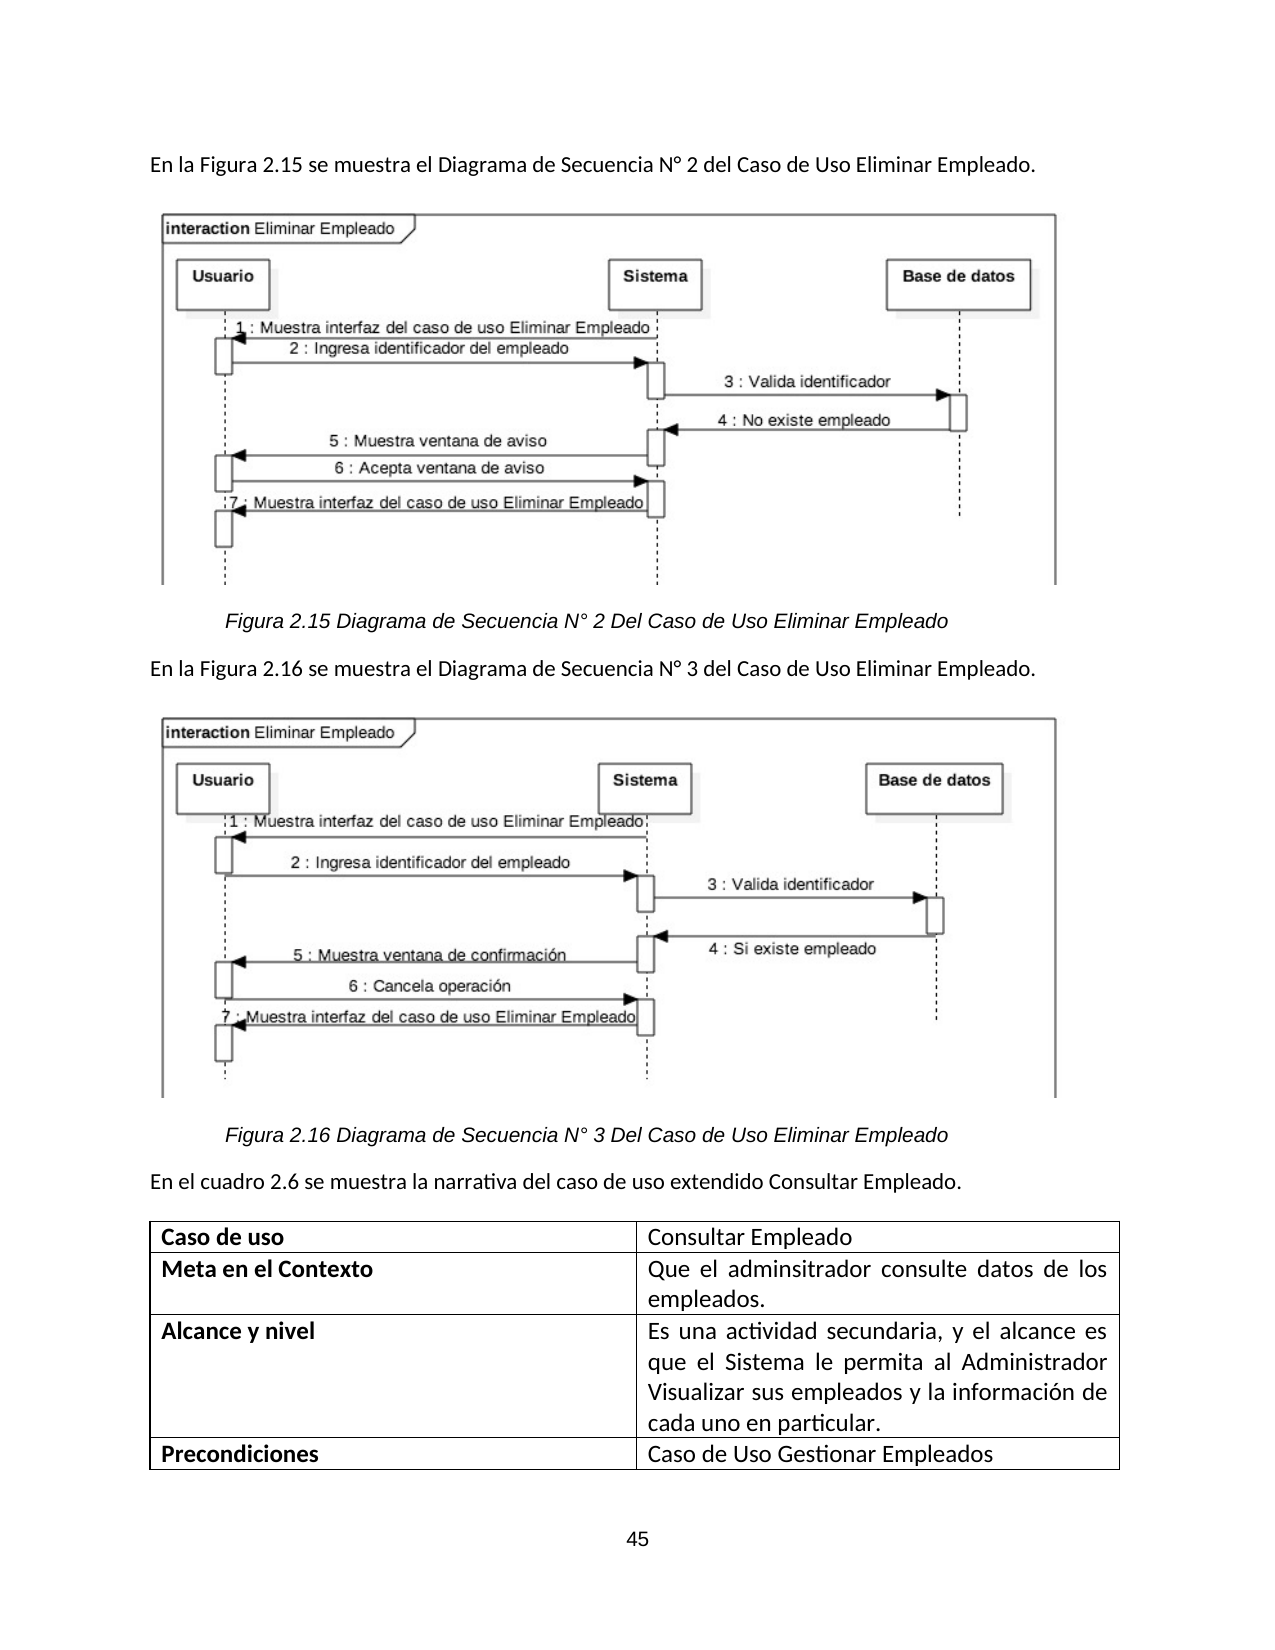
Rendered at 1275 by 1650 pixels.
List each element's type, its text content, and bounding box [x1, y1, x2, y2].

table_header Consultar Empleado [637, 1222, 1119, 1252]
text En el cuadro 2.6 se muestra la narrativa del caso de uso extendido Consultar Empleado. [150, 1167, 1125, 1196]
text Figura 2.16 Diagrama de Secuencia N° 3 Del Caso de Uso Eliminar Empleado [150, 1123, 1125, 1147]
picture [150, 707, 1107, 1098]
table_cell Es una actividad secundaria, y el alcance es que el Sistema le permita al Administrador Visualizar sus empleados y la información de cada uno en particular. [637, 1315, 1119, 1437]
text Figura 2.15 Diagrama de Secuencia N° 2 Del Caso de Uso Eliminar Empleado [150, 609, 1125, 633]
table_cell Alcance y nivel [151, 1315, 636, 1437]
table_cell Precondiciones [151, 1438, 636, 1469]
text En la Figura 2.15 se muestra el Diagrama de Secuencia N° 2 del Caso de Uso Eliminar Empleado. [150, 150, 1125, 178]
table_cell Meta en el Contexto [151, 1253, 636, 1314]
table_cell Que el adminsitrador consulte datos de los empleados. [637, 1253, 1119, 1314]
table_cell Caso de Uso Gestionar Empleados [637, 1438, 1119, 1469]
picture [150, 203, 1107, 585]
text En la Figura 2.16 se muestra el Diagrama de Secuencia N° 3 del Caso de Uso Eliminar Empleado. [150, 654, 1125, 682]
table_header Caso de uso [151, 1222, 636, 1252]
